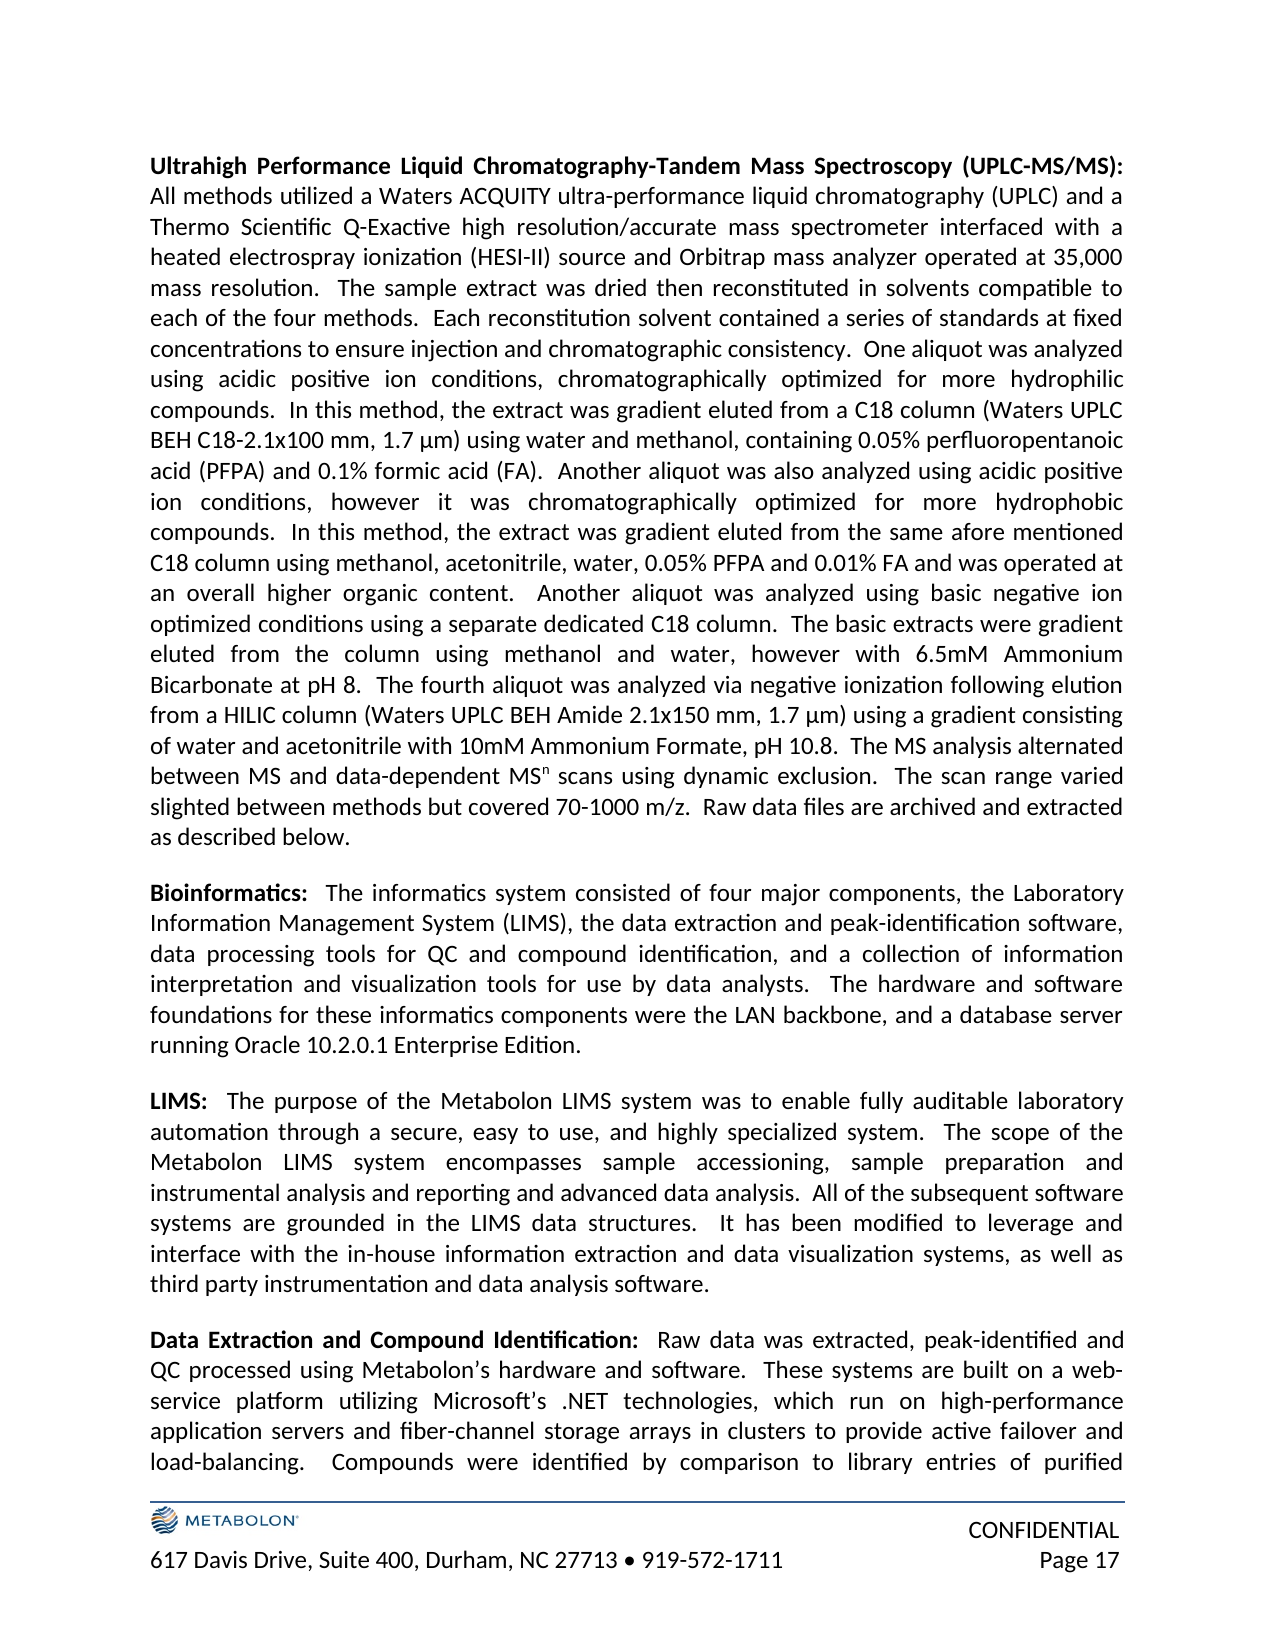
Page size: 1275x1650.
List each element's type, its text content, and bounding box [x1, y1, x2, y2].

text Bioinformatics: The informatics system consisted of four major components, the Laboratory Information Management System (LIMS), the data extraction and peak-identification software, data processing tools for QC and compound identification, and a collection of information interpretation and visualization tools for use by data analysts. The hardware and software foundations for these informatics components were the LAN backbone, and a database server running Oracle 10.2.0.1 Enterprise Edition. [150, 877, 1125, 1060]
text LIMS: The purpose of the Metabolon LIMS system was to enable fully auditable laboratory automation through a secure, easy to use, and highly specialized system. The scope of the Metabolon LIMS system encompasses sample accessioning, sample preparation and instrumental analysis and reporting and advanced data analysis. All of the subsequent software systems are grounded in the LIMS data structures. It has been modified to leverage and interface with the in-house information extraction and data visualization systems, as well as third party instrumentation and data analysis software. [150, 1085, 1125, 1299]
picture [150, 1505, 308, 1539]
text Ultrahigh Performance Liquid Chromatography-Tandem Mass Spectroscopy (UPLC-MS/MS): All methods utilized a Waters ACQUITY ultra-performance liquid chromatography (UPLC) and a Thermo Scientific Q-Exactive high resolution/accurate mass spectrometer interfaced with a heated electrospray ionization (HESI-II) source and Orbitrap mass analyzer operated at 35,000 mass resolution. The sample extract was dried then reconstituted in solvents compatible to each of the four methods. Each reconstitution solvent contained a series of standards at fixed concentrations to ensure injection and chromatographic consistency. One aliquot was analyzed using acidic positive ion conditions, chromatographically optimized for more hydrophilic compounds. In this method, the extract was gradient eluted from a C18 column (Waters UPLC BEH C18-2.1x100 mm, 1.7 µm) using water and methanol, containing 0.05% perfluoropentanoic acid (PFPA) and 0.1% formic acid (FA). Another aliquot was also analyzed using acidic positive ion conditions, however it was chromatographically optimized for more hydrophobic compounds. In this method, the extract was gradient eluted from the same afore mentioned C18 column using methanol, acetonitrile, water, 0.05% PFPA and 0.01% FA and was operated at an overall higher organic content. Another aliquot was analyzed using basic negative ion optimized conditions using a separate dedicated C18 column. The basic extracts were gradient eluted from the column using methanol and water, however with 6.5mM Ammonium Bicarbonate at pH 8. The fourth aliquot was analyzed via negative ionization following elution from a HILIC column (Waters UPLC BEH Amide 2.1x150 mm, 1.7 µm) using a gradient consisting of water and acetonitrile with 10mM Ammonium Formate, pH 10.8. The MS analysis alternated between MS and data-dependent MSn scans using dynamic exclusion. The scan range varied slighted between methods but covered 70-1000 m/z. Raw data files are archived and extracted as described below. [150, 150, 1125, 852]
